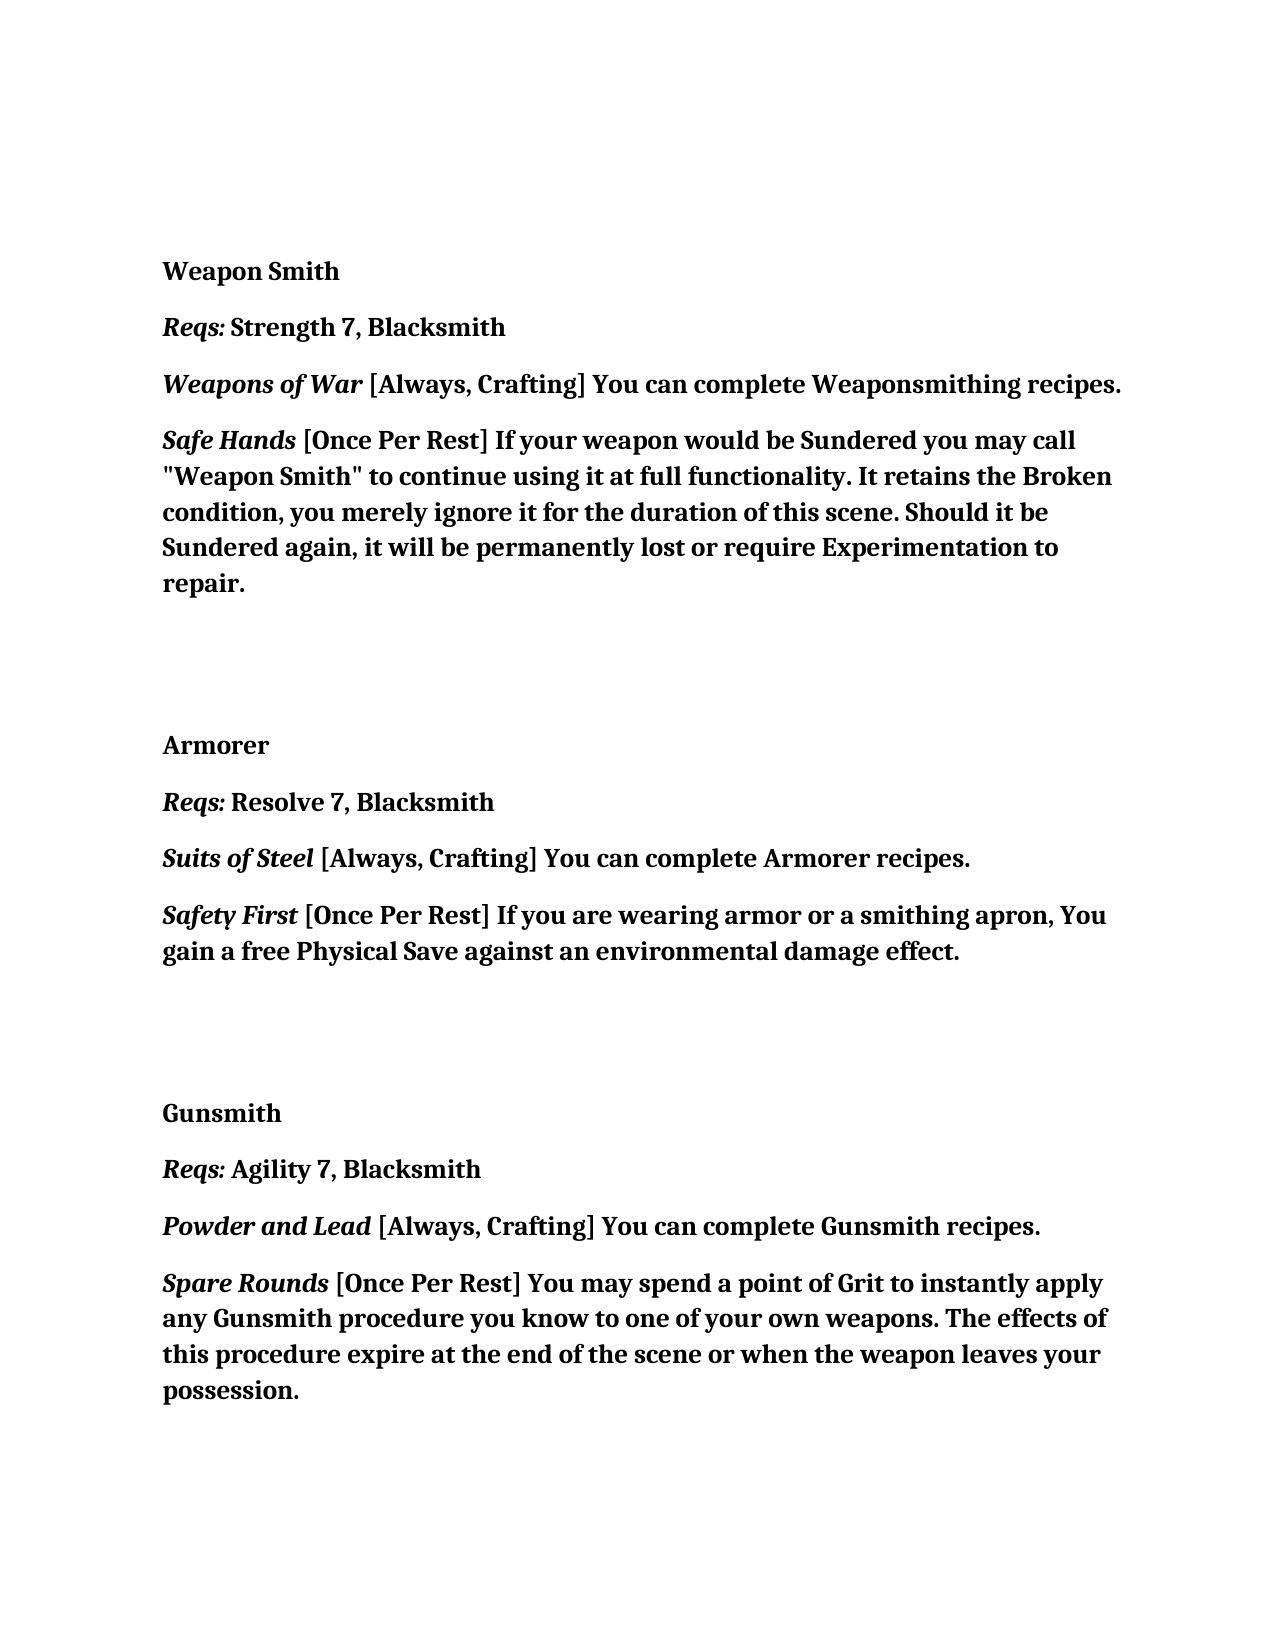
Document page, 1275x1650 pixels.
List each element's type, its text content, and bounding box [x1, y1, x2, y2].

subtitle Powder and Lead [Always, Crafting] You can complete Gunsmith recipes. [162, 1211, 1125, 1242]
subtitle Gunsmith [162, 1098, 1125, 1129]
subtitle Reqs: Strength 7, Blacksmith [162, 312, 1125, 343]
subtitle Weapon Smith [162, 256, 1125, 287]
subtitle Reqs: Agility 7, Blacksmith [162, 1154, 1125, 1186]
subtitle Safe Hands [Once Per Rest] If your weapon would be Sundered you may call "Weapon Smith" to continue using it at full functionality. It retains the Broken condition, you merely ignore it for the duration of this scene. Should it be Sundered again, it will be permanently lost or require Experimentation to repair. [162, 425, 1125, 599]
subtitle Armorer [162, 730, 1125, 762]
subtitle Spare Rounds [Once Per Rest] You may spend a point of Grit to instantly apply any Gunsmith procedure you know to one of your own weapons. The effects of this procedure expire at the end of the scene or when the weapon leaves your possession. [162, 1268, 1125, 1406]
subtitle Weapons of War [Always, Crafting] You can complete Weaponsmithing recipes. [162, 369, 1125, 400]
subtitle Suits of Steel [Always, Crafting] You can complete Armorer recipes. [162, 843, 1125, 875]
subtitle Safety First [Once Per Rest] If you are wearing armor or a smithing apron, You gain a free Physical Save against an environmental damage effect. [162, 900, 1125, 967]
subtitle Reqs: Resolve 7, Blacksmith [162, 787, 1125, 818]
